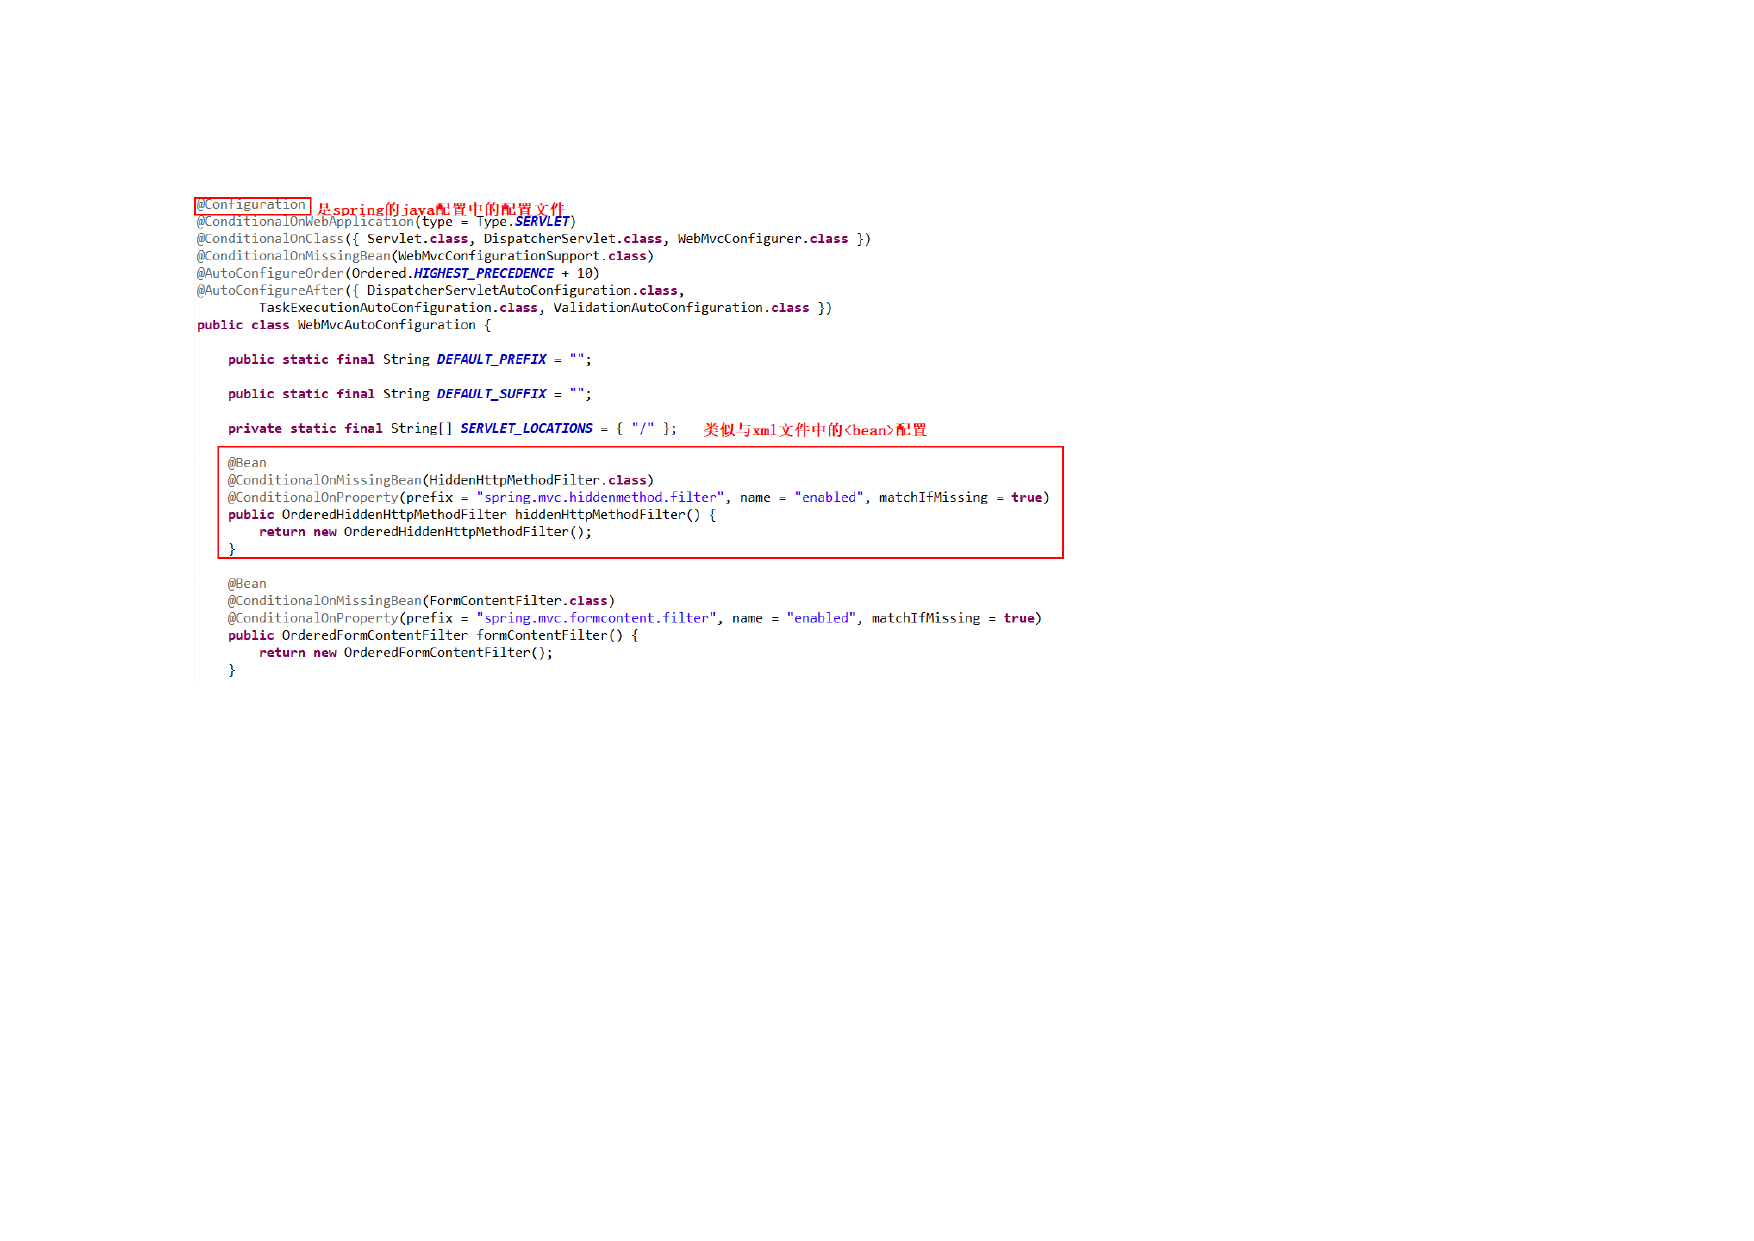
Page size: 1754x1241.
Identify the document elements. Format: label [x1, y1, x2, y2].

picture [193, 197, 1073, 685]
